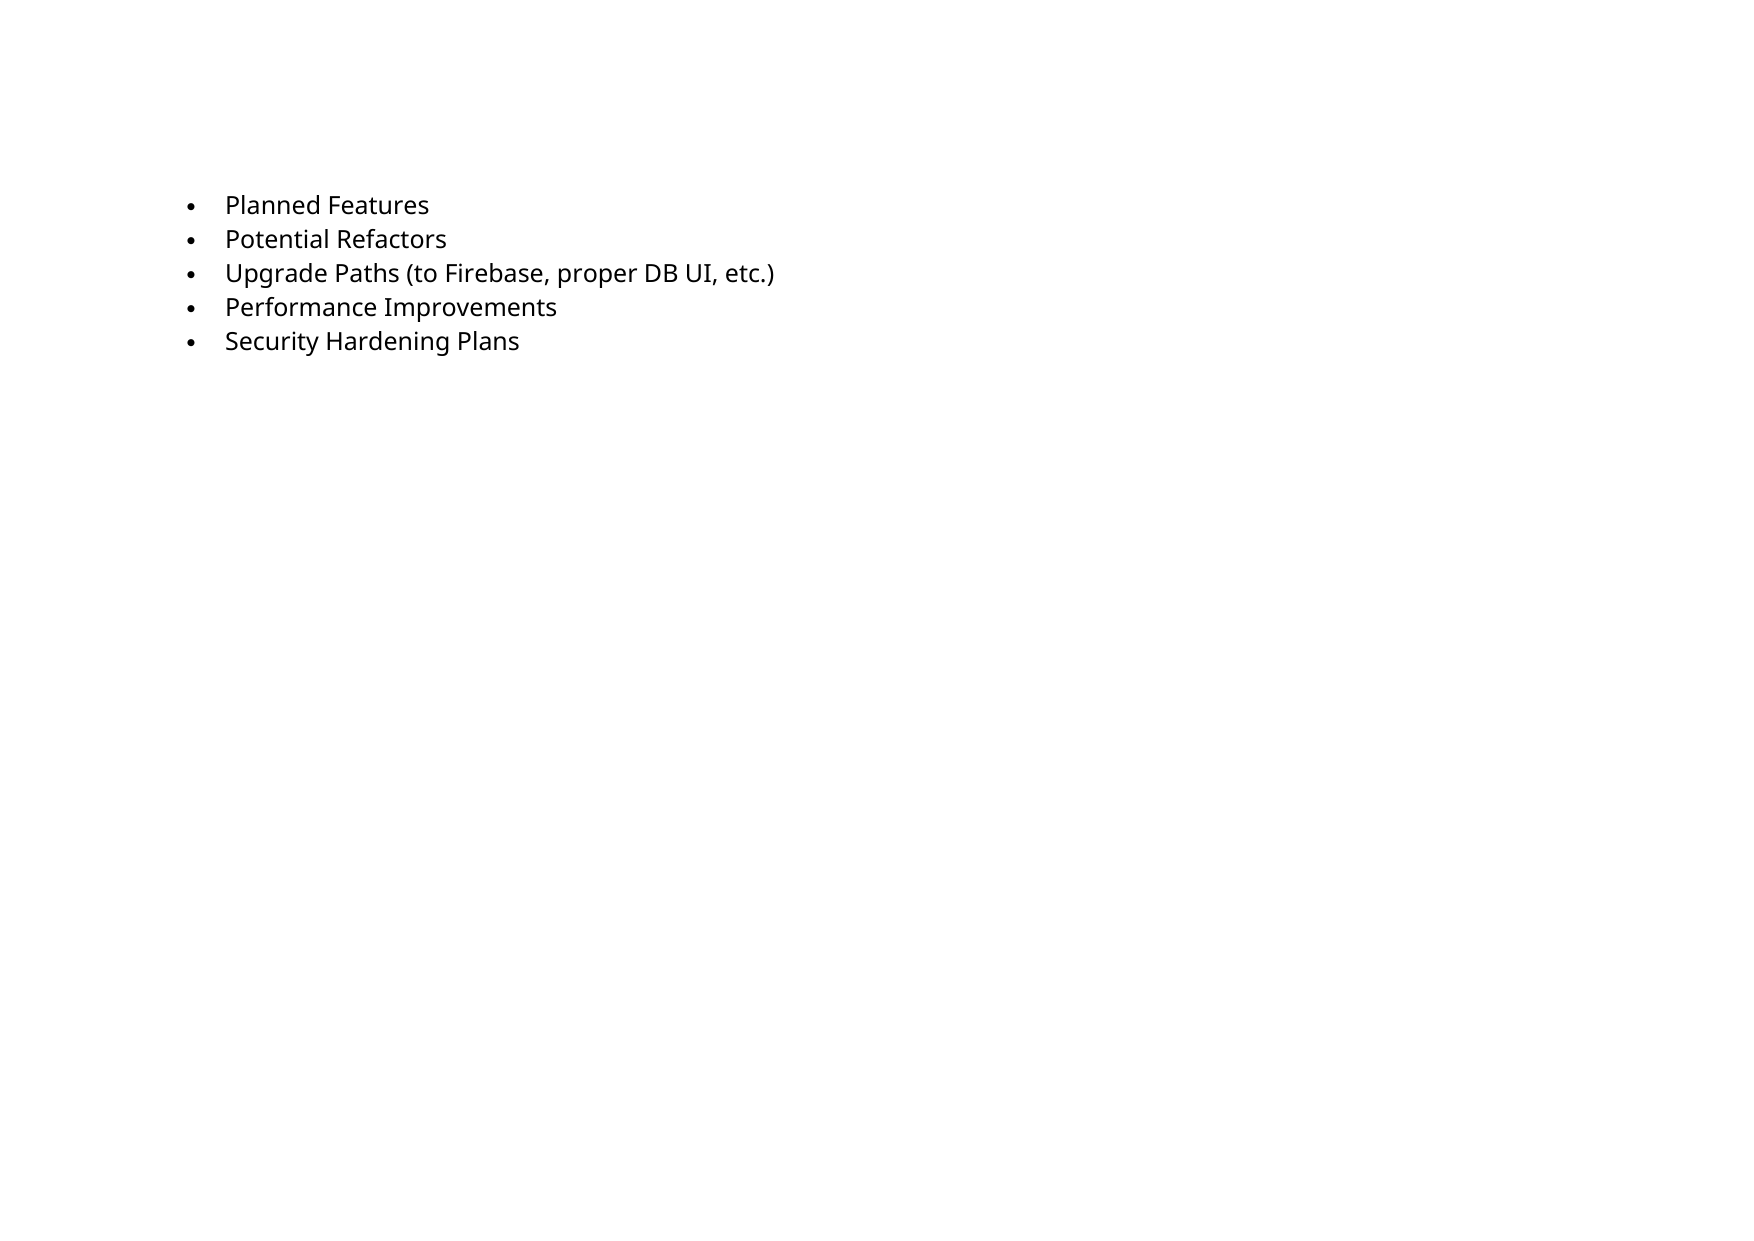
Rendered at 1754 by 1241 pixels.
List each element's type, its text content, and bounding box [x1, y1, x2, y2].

list Performance Improvements [187, 290, 1604, 324]
list Potential Refactors [187, 222, 1604, 256]
list Upgrade Paths (to Firebase, proper DB UI, etc.) [187, 256, 1604, 290]
list Planned Features [187, 187, 1604, 222]
list Security Hardening Plans [187, 324, 1604, 358]
